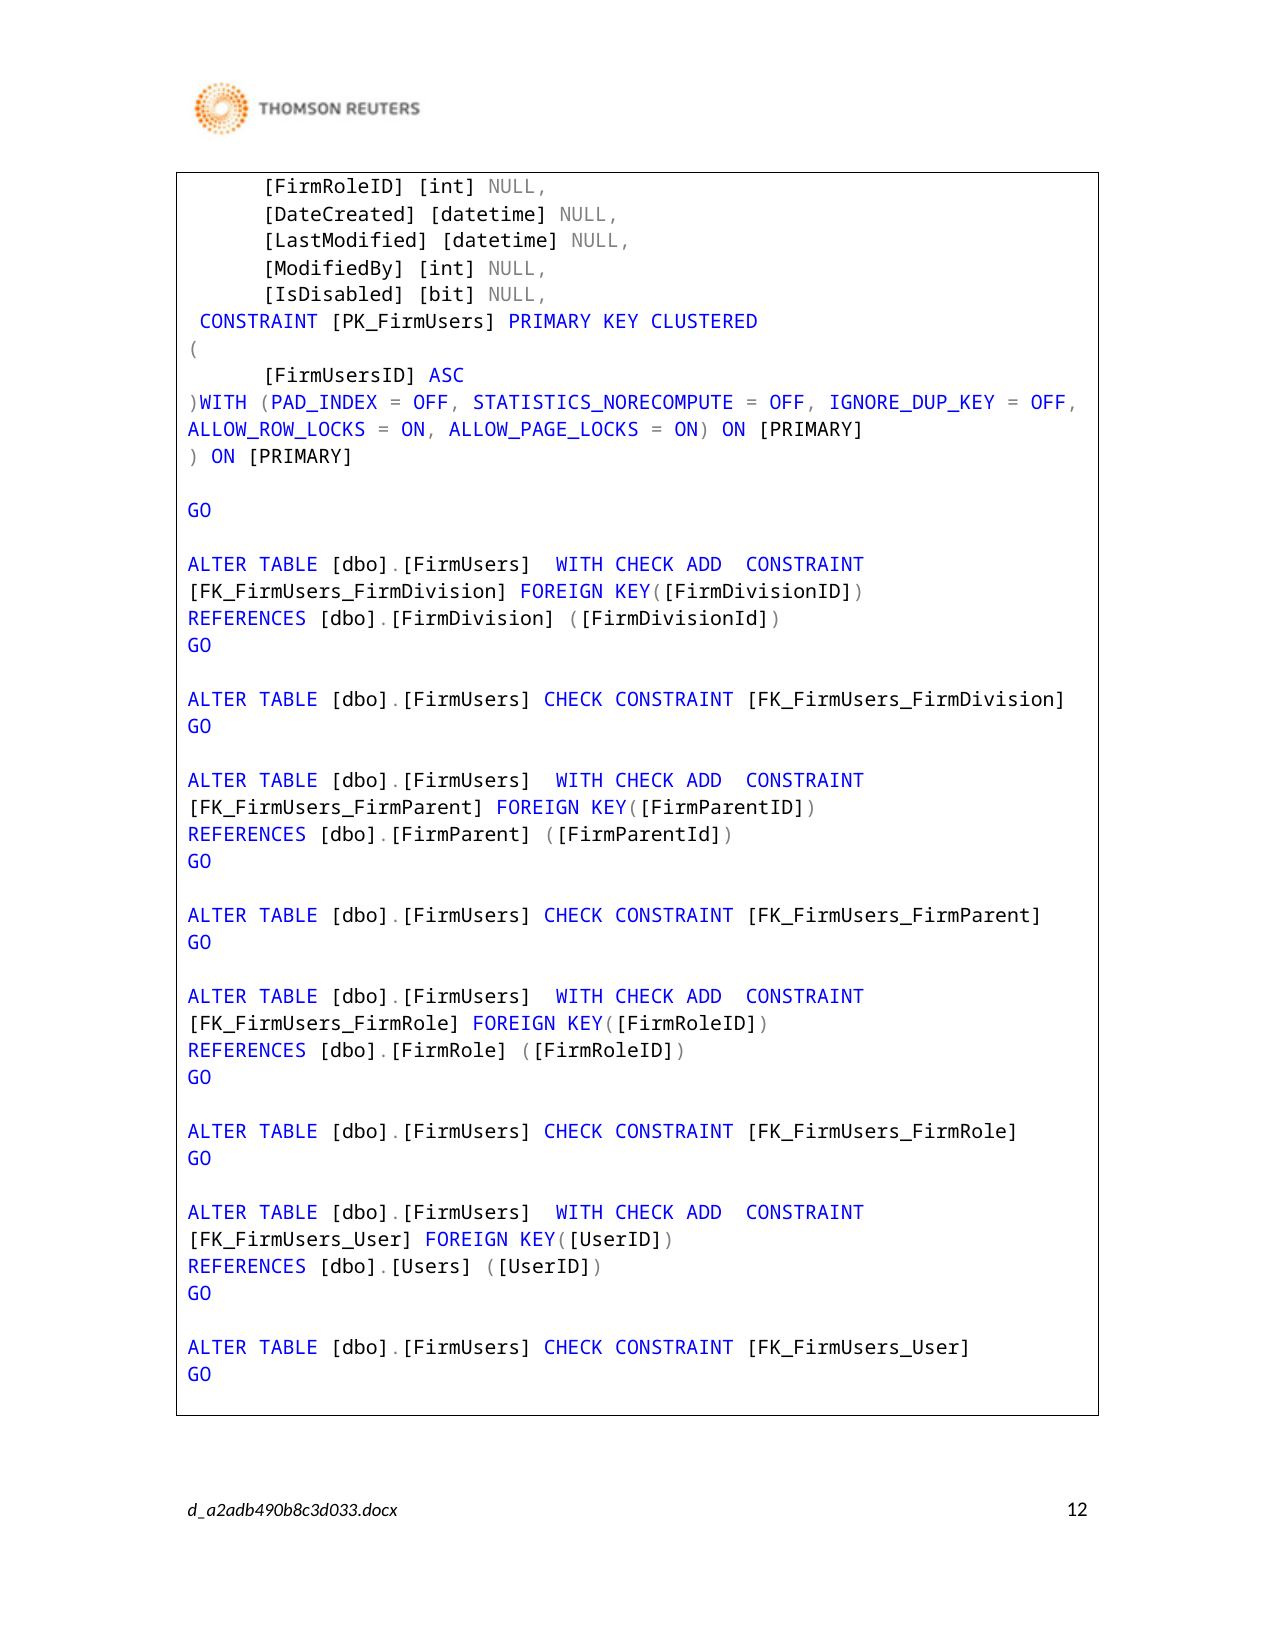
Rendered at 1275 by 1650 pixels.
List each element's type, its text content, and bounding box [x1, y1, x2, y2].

picture [187, 75, 439, 144]
